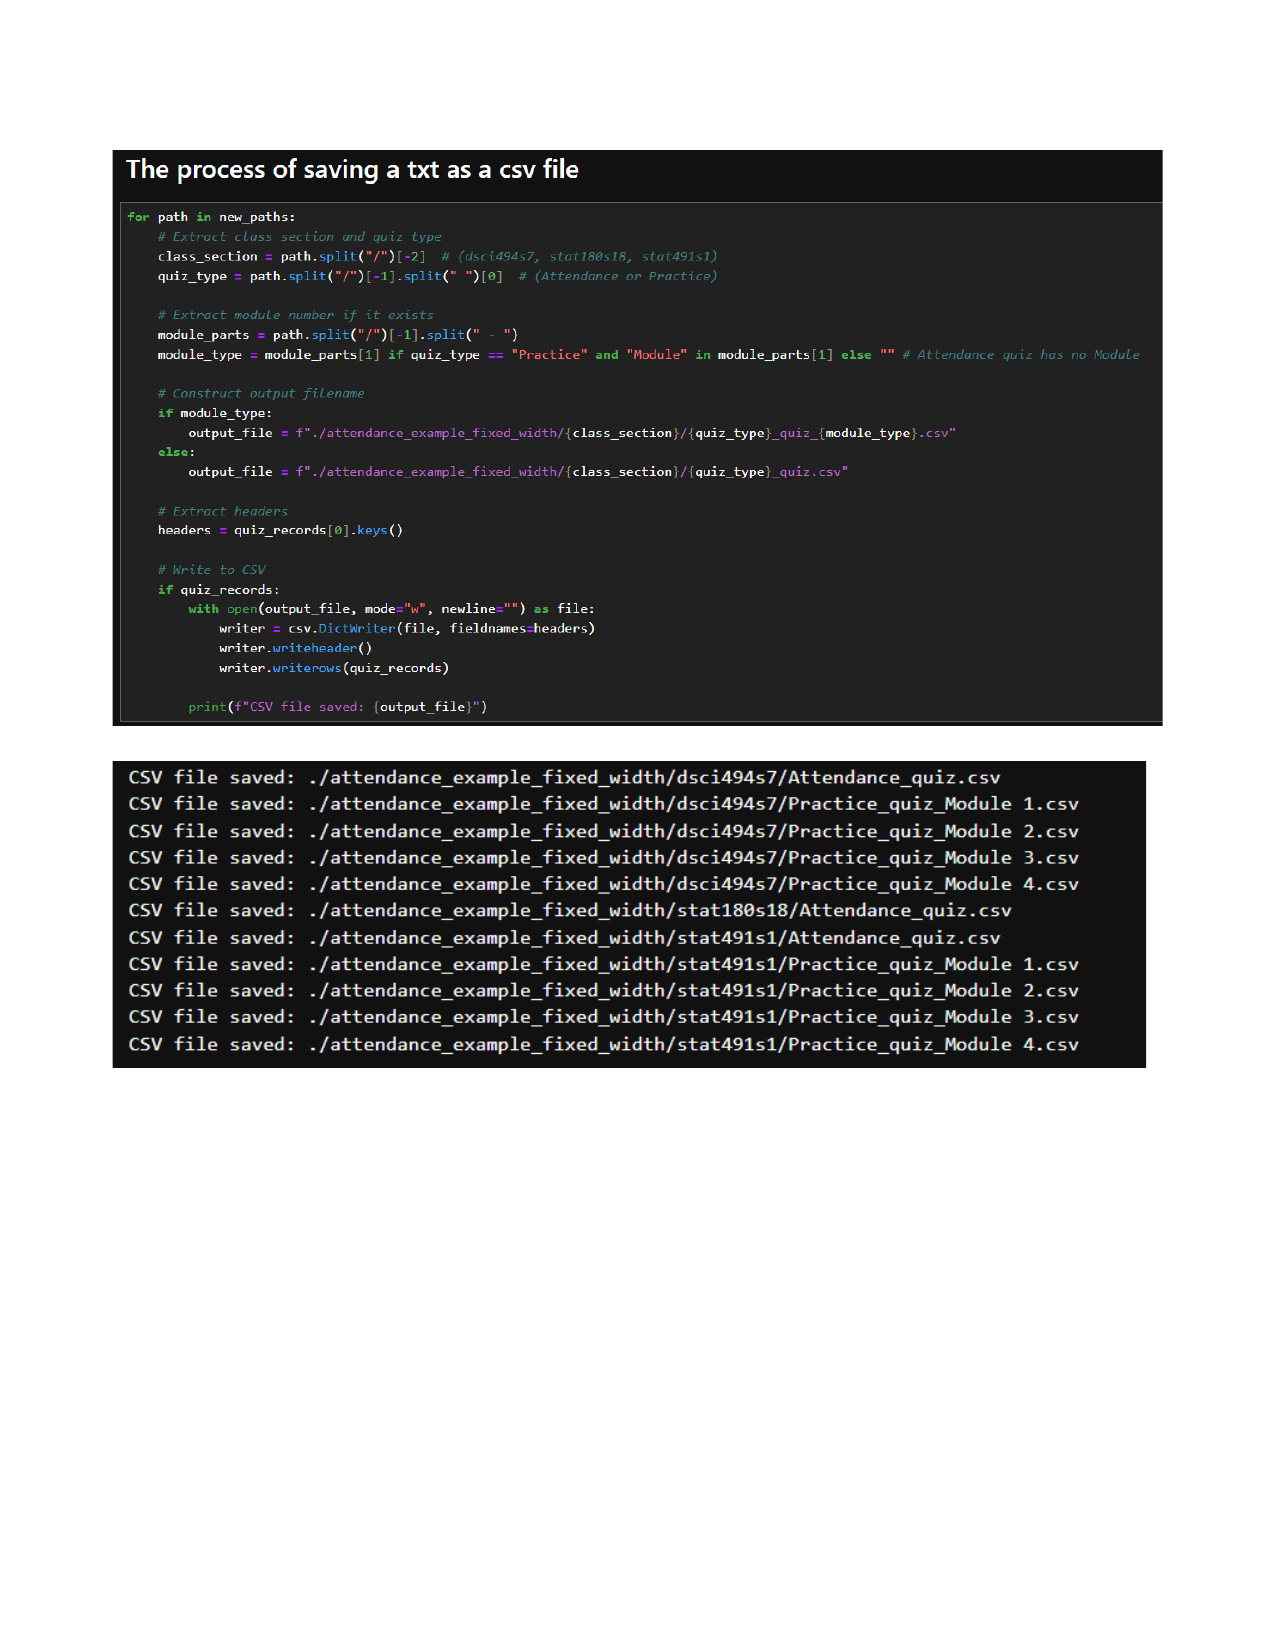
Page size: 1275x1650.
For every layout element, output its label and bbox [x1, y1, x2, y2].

picture [112, 150, 1163, 726]
picture [112, 761, 1147, 1068]
